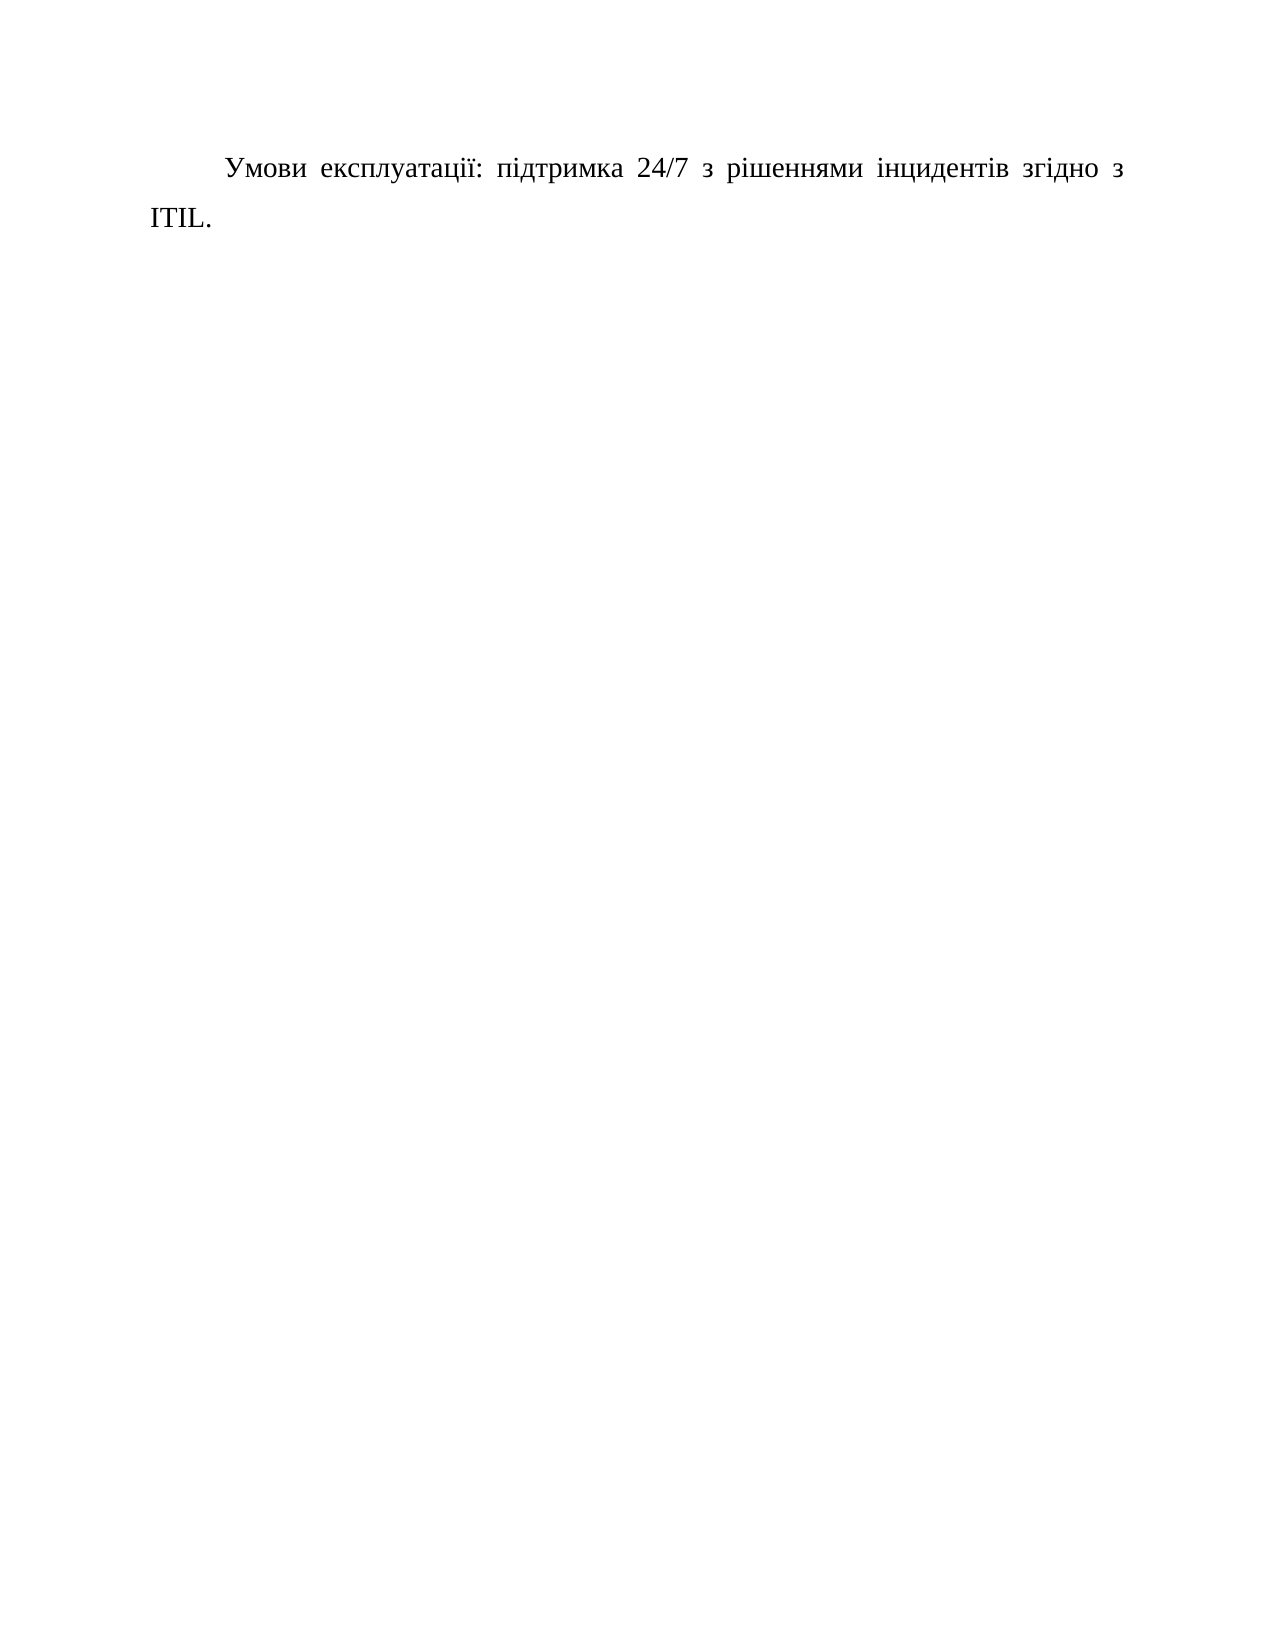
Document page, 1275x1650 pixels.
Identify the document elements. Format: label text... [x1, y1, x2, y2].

text Умови експлуатації: підтримка 24/7 з рішеннями інцидентів згідно з ITIL. [150, 150, 1125, 234]
